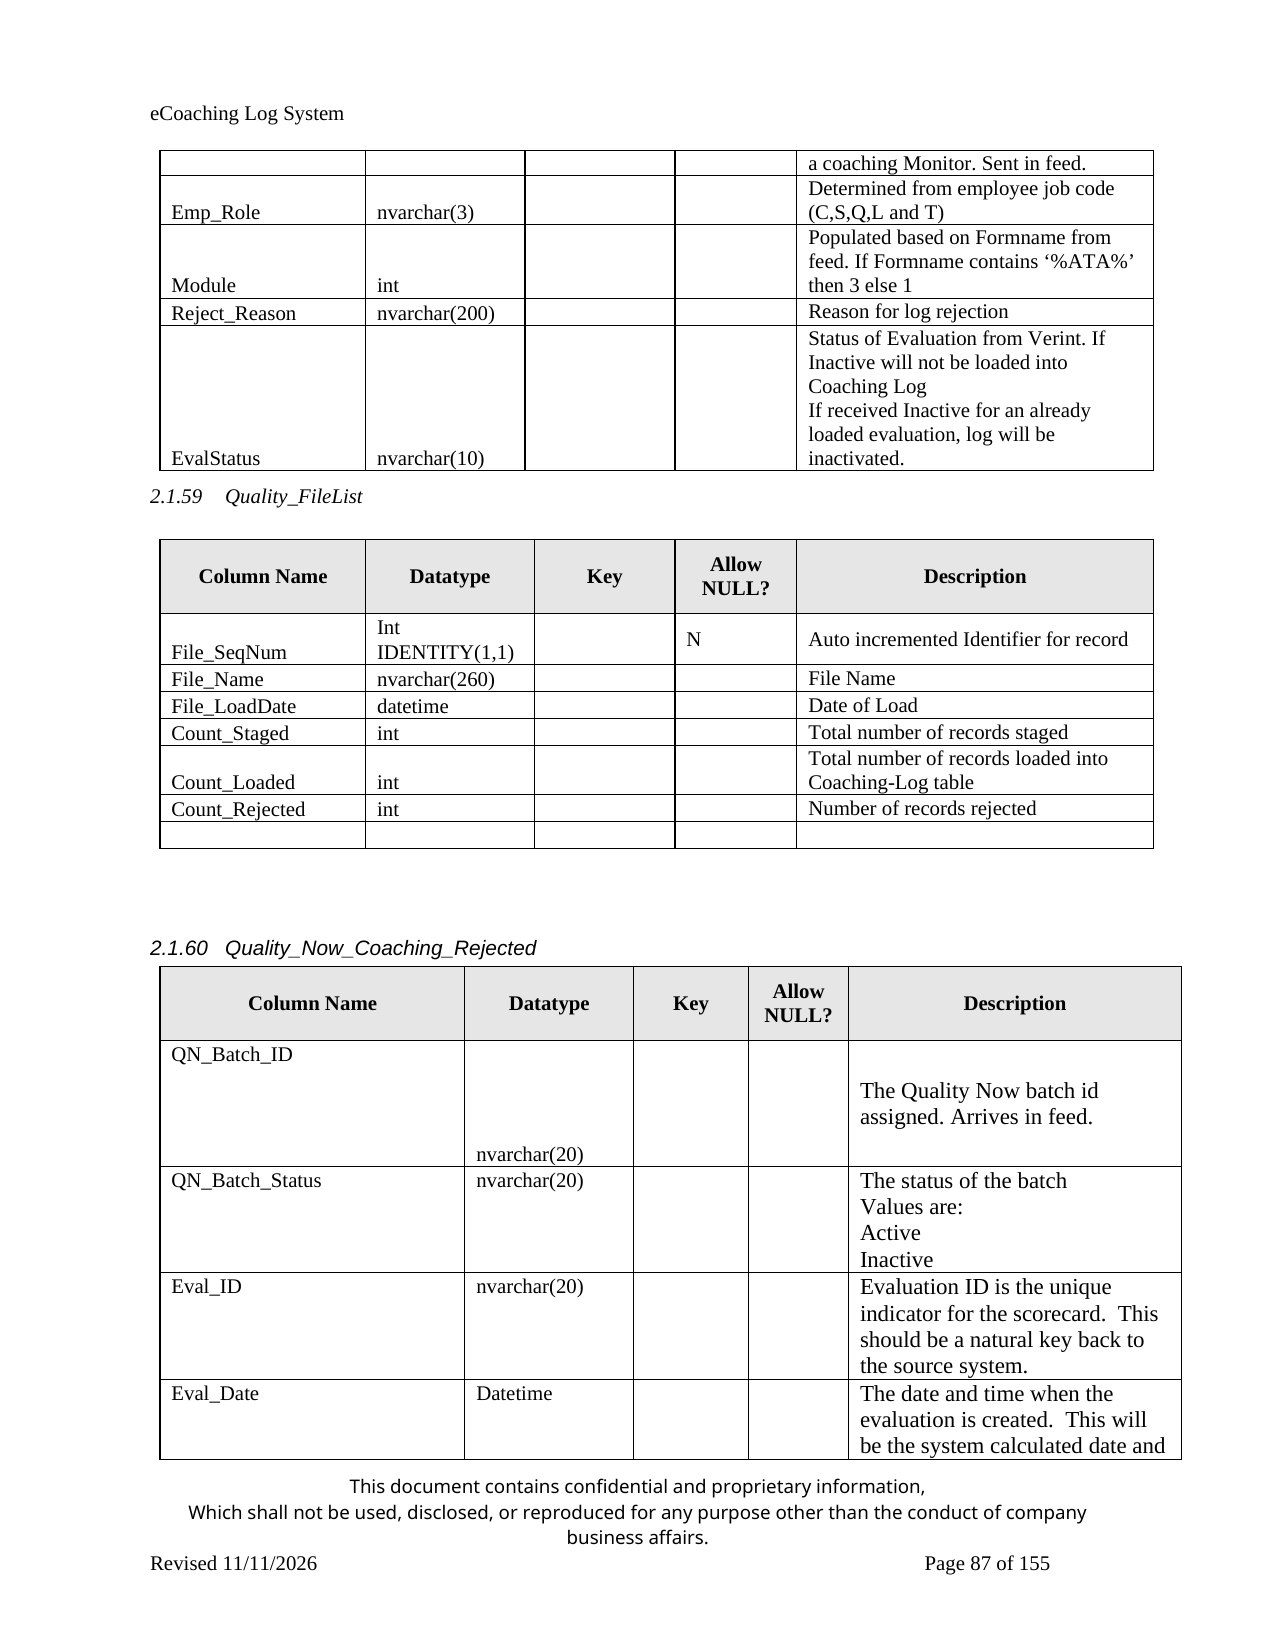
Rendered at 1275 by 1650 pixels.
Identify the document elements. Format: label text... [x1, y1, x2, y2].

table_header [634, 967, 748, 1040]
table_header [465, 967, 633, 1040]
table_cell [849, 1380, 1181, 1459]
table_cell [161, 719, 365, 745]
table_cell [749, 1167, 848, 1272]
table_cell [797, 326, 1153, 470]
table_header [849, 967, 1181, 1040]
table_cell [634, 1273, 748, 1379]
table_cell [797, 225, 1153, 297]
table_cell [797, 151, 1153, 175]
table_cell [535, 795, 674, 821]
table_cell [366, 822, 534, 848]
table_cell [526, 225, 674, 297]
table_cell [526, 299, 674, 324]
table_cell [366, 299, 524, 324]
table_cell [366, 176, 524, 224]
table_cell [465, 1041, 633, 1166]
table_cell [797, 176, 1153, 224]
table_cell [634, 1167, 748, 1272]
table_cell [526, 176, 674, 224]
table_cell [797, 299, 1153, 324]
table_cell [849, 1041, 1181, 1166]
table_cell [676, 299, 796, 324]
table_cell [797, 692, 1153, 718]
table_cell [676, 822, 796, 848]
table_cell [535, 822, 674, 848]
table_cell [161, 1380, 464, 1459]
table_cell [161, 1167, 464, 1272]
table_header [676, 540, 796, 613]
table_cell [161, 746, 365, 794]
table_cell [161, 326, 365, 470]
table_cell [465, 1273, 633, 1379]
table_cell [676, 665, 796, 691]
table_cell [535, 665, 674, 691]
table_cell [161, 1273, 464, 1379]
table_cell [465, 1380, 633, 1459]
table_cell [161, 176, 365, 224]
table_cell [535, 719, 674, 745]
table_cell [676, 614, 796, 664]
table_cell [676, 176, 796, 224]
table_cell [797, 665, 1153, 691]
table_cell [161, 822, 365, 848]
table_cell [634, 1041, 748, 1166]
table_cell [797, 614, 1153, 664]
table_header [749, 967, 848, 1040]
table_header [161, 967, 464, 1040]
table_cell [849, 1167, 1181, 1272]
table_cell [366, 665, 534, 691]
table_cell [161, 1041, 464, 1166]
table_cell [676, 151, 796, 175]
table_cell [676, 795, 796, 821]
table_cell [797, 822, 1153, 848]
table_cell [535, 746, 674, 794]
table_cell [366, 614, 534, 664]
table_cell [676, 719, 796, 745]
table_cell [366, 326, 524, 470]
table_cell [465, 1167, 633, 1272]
subtitle Quality_Now_Coaching_Rejected [150, 934, 1125, 959]
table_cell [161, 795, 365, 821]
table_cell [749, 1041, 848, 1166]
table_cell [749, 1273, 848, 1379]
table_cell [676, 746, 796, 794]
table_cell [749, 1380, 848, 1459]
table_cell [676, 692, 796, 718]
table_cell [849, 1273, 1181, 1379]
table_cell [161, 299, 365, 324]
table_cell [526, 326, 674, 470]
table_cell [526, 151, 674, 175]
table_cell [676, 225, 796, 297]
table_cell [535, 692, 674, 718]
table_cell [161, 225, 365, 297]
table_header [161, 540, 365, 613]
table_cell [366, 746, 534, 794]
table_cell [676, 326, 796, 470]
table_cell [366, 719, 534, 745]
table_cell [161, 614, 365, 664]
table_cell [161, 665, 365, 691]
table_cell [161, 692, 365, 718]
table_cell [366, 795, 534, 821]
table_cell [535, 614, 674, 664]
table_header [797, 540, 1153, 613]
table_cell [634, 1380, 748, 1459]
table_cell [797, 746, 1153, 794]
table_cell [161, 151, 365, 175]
subtitle Quality_FileList [150, 483, 1125, 508]
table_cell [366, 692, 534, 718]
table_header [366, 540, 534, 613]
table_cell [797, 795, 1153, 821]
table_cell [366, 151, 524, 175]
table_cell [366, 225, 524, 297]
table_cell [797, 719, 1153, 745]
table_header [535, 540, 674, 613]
